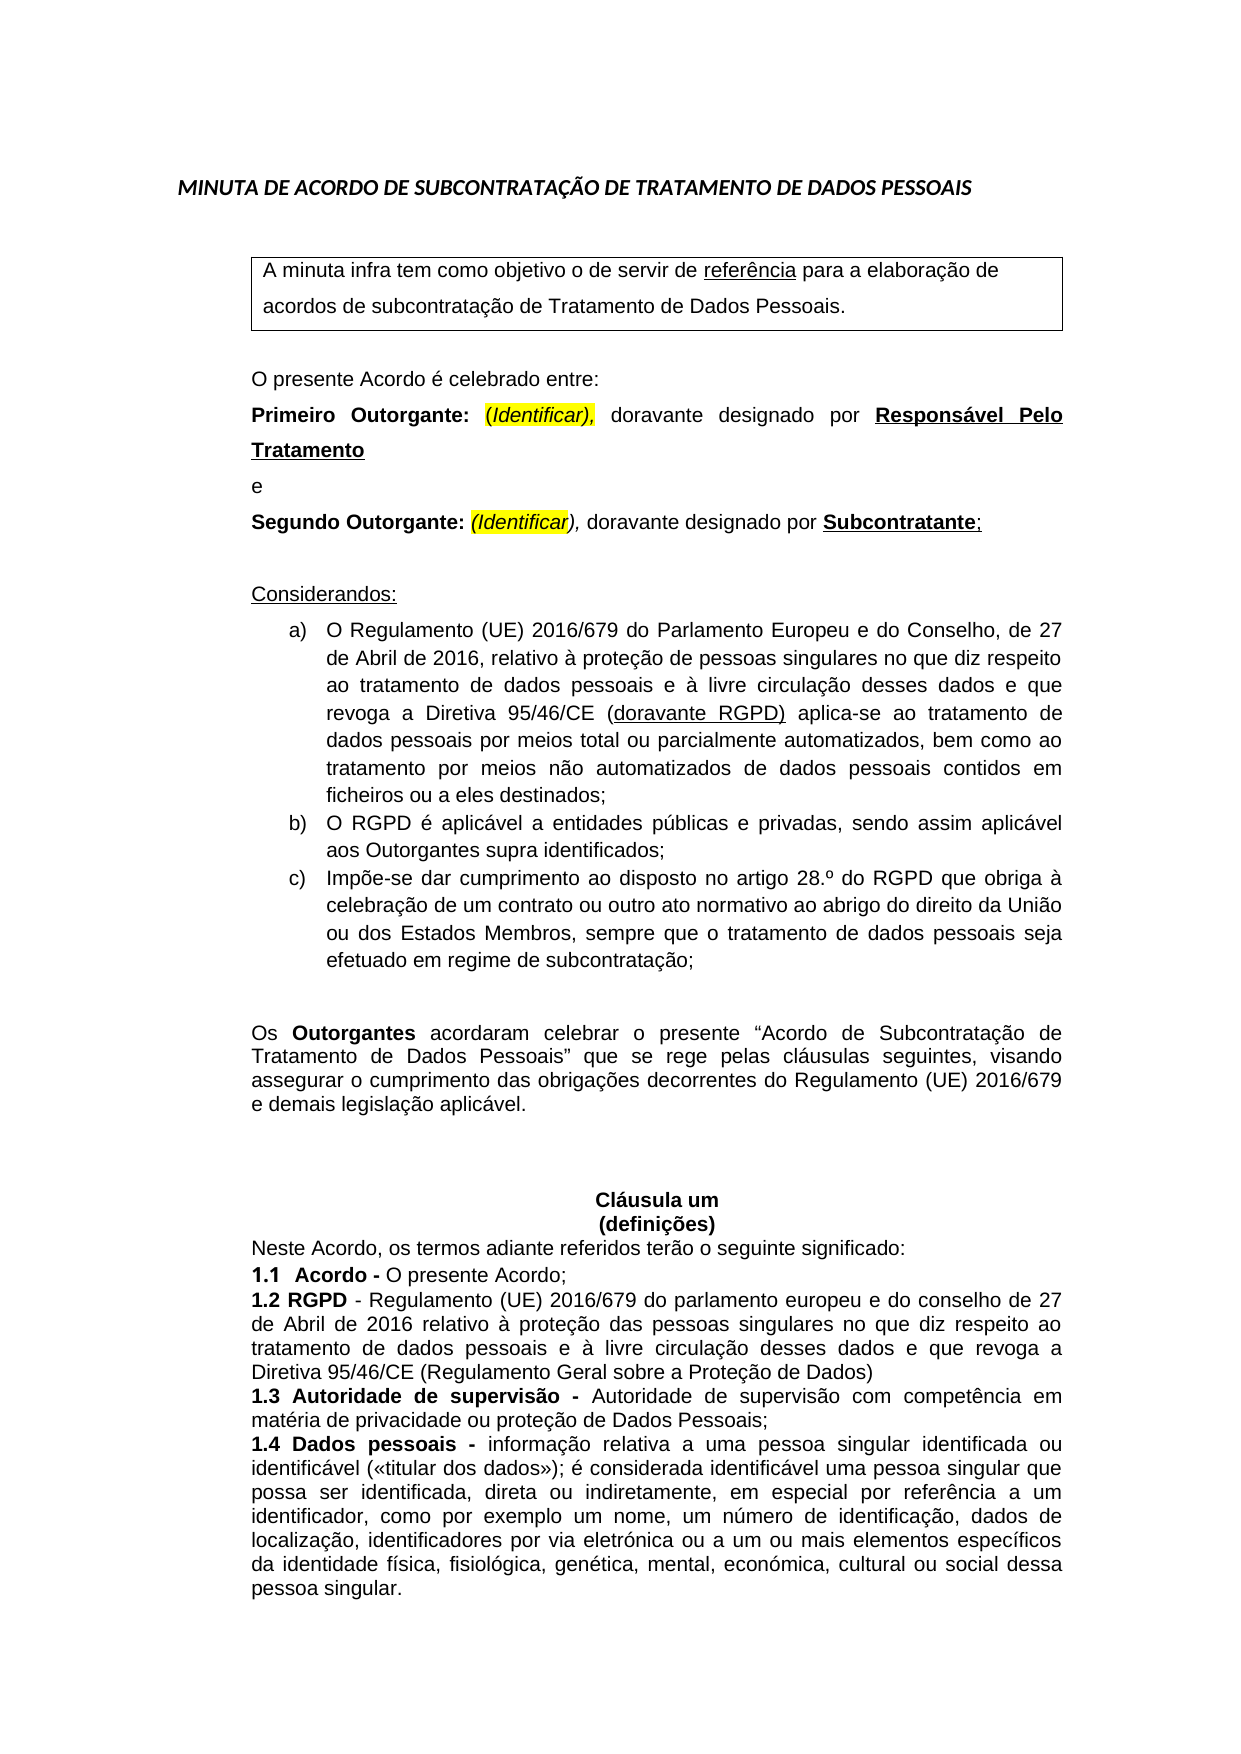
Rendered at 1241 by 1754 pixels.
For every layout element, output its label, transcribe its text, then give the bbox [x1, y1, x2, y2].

subtitle Minuta de Acordo de Subcontratação de Tratamento de Dados Pessoais [177, 173, 1063, 201]
text Primeiro Outorgante: (Identificar), doravante designado por Responsável Pelo Tratamento [251, 402, 1063, 462]
text Segundo Outorgante: (Identificar), doravante designado por Subcontratante; [568, 510, 1063, 534]
list O RGPD é aplicável a entidades públicas e privadas, sendo assim aplicável aos Outorgantes supra identificados; [288, 811, 1063, 862]
text Cláusula um [251, 1188, 1063, 1212]
list O Regulamento (UE) 2016/679 do Parlamento Europeu e do Conselho, de 27 de Abril de 2016, relativo à proteção de pessoas singulares no que diz respeito ao tratamento de dados pessoais e à livre circulação desses dados e que revoga a Diretiva 95/46/CE (doravante RGPD) aplica-se ao tratamento de dados pessoais por meios total ou parcialmente automatizados, bem como ao tratamento por meios não automatizados de dados pessoais contidos em ficheiros ou a eles destinados; [288, 618, 1063, 807]
text O presente Acordo é celebrado entre: [251, 366, 1063, 390]
text 1.3 Autoridade de supervisão - Autoridade de supervisão com competência em matéria de privacidade ou proteção de Dados Pessoais; [251, 1384, 1063, 1432]
text Neste Acordo, os termos adiante referidos terão o seguinte significado: [251, 1236, 1063, 1260]
text e [251, 474, 1063, 498]
list Impõe-se dar cumprimento ao disposto no artigo 28.º do RGPD que obriga à celebração de um contrato ou outro ato normativo ao abrigo do direito da União ou dos Estados Membros, sempre que o tratamento de dados pessoais seja efetuado em regime de subcontratação; [288, 866, 1063, 972]
text 1.2 RGPD - Regulamento (UE) 2016/679 do parlamento europeu e do conselho de 27 de Abril de 2016 relativo à proteção das pessoas singulares no que diz respeito ao tratamento de dados pessoais e à livre circulação desses dados e que revoga a Diretiva 95/46/CE (Regulamento Geral sobre a Proteção de Dados) [251, 1288, 1063, 1384]
list Acordo - O presente Acordo; [251, 1260, 1063, 1288]
text (definições) [251, 1212, 1063, 1236]
table_header A minuta infra tem como objetivo o de servir de referência para a elaboração de acordos de subcontratação de Tratamento de Dados Pessoais. [252, 258, 1062, 329]
text Os Outorgantes acordaram celebrar o presente “Acordo de Subcontratação de Tratamento de Dados Pessoais” que se rege pelas cláusulas seguintes, visando assegurar o cumprimento das obrigações decorrentes do Regulamento (UE) 2016/679 e demais legislação aplicável. [251, 1020, 1063, 1116]
text 1.4 Dados pessoais - informação relativa a uma pessoa singular identificada ou identificável («titular dos dados»); é considerada identificável uma pessoa singular que possa ser identificada, direta ou indiretamente, em especial por referência a um identificador, como por exemplo um nome, um número de identificação, dados de localização, identificadores por via eletrónica ou a um ou mais elementos específicos da identidade física, fisiológica, genética, mental, económica, cultural ou social dessa pessoa singular. [251, 1432, 1063, 1600]
text Considerandos: [251, 582, 1063, 606]
text Segundo Outorgante: (Identificar), doravante designado por Subcontratante; [251, 510, 471, 534]
